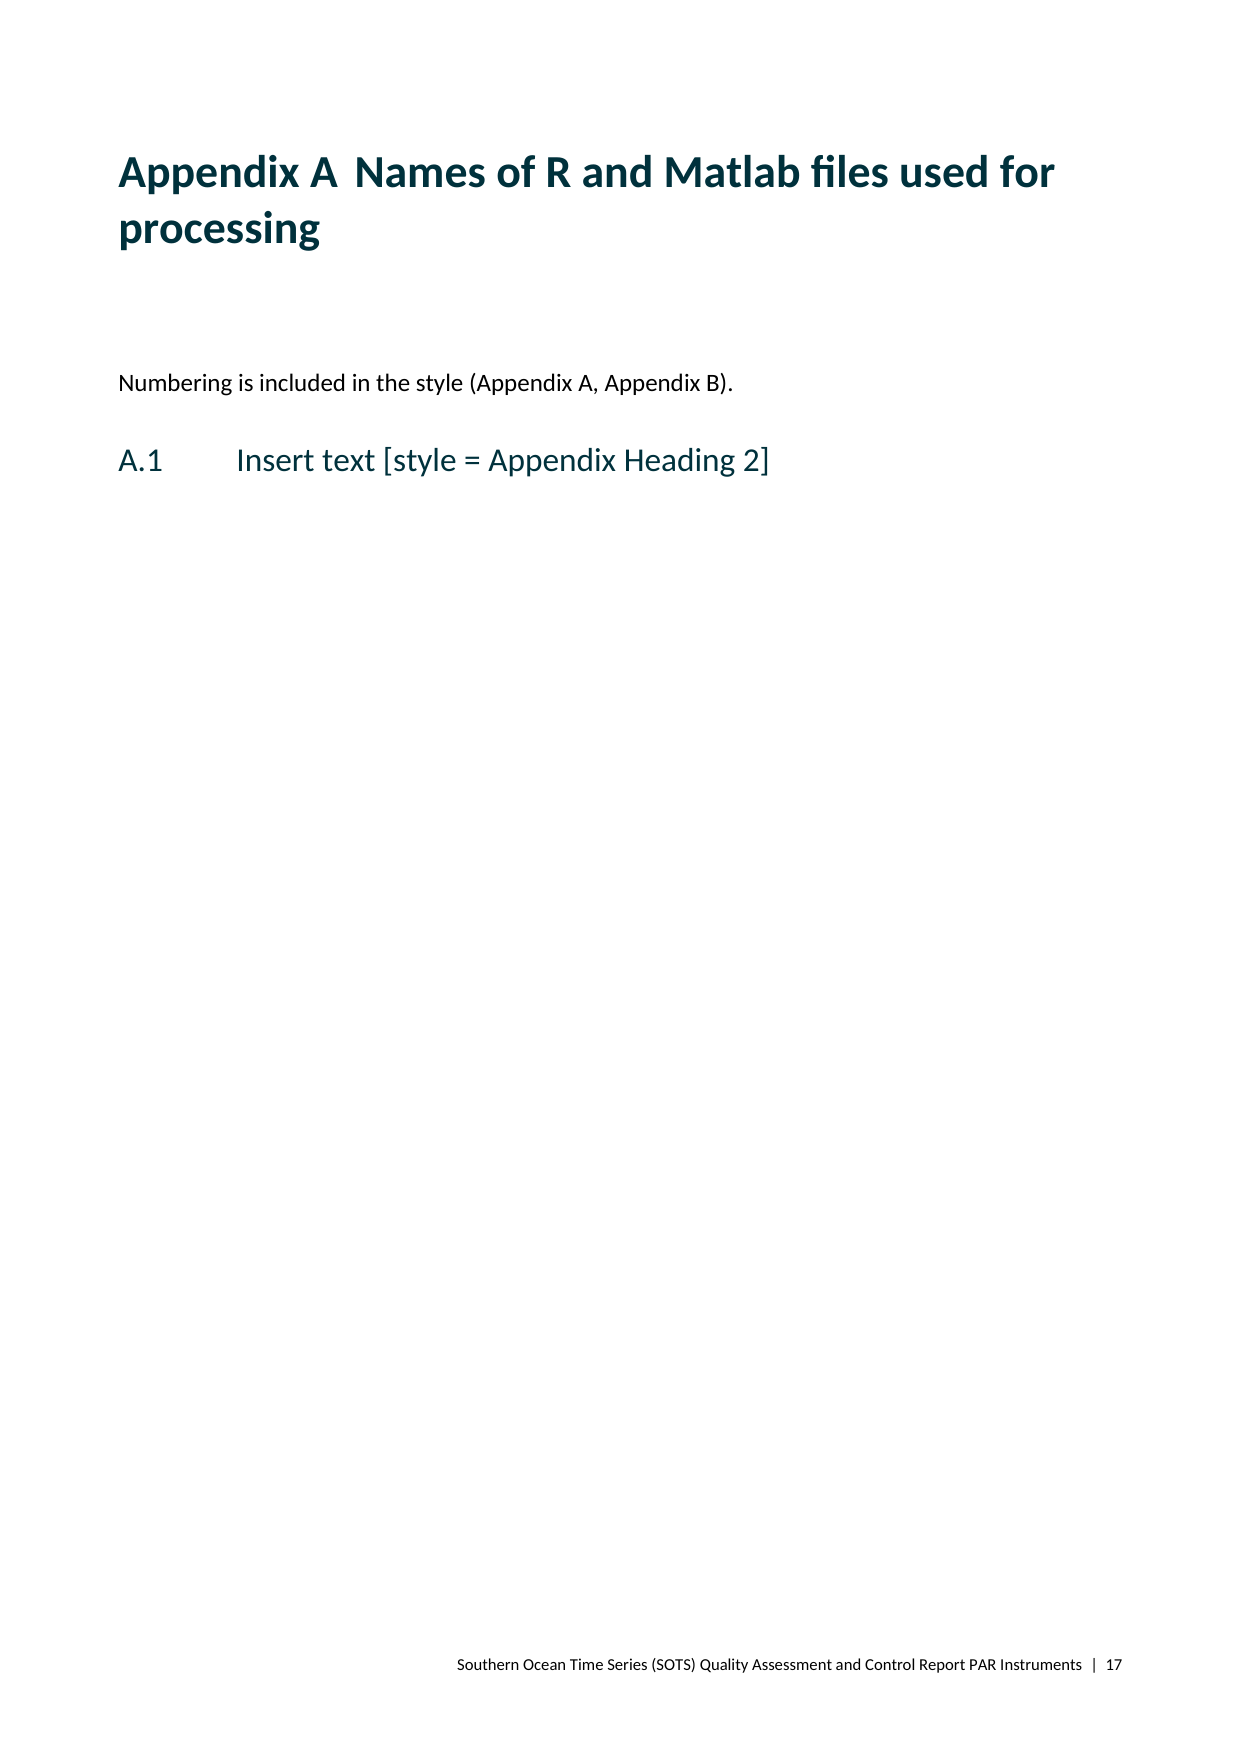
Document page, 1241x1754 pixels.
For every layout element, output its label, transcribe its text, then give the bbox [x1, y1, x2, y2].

subtitle Names of R and Matlab files used for processing [118, 143, 1122, 255]
text Numbering is included in the style (Appendix A, Appendix B). [118, 367, 1122, 398]
subtitle Insert text [style = Appendix Heading 2] [118, 438, 1122, 479]
